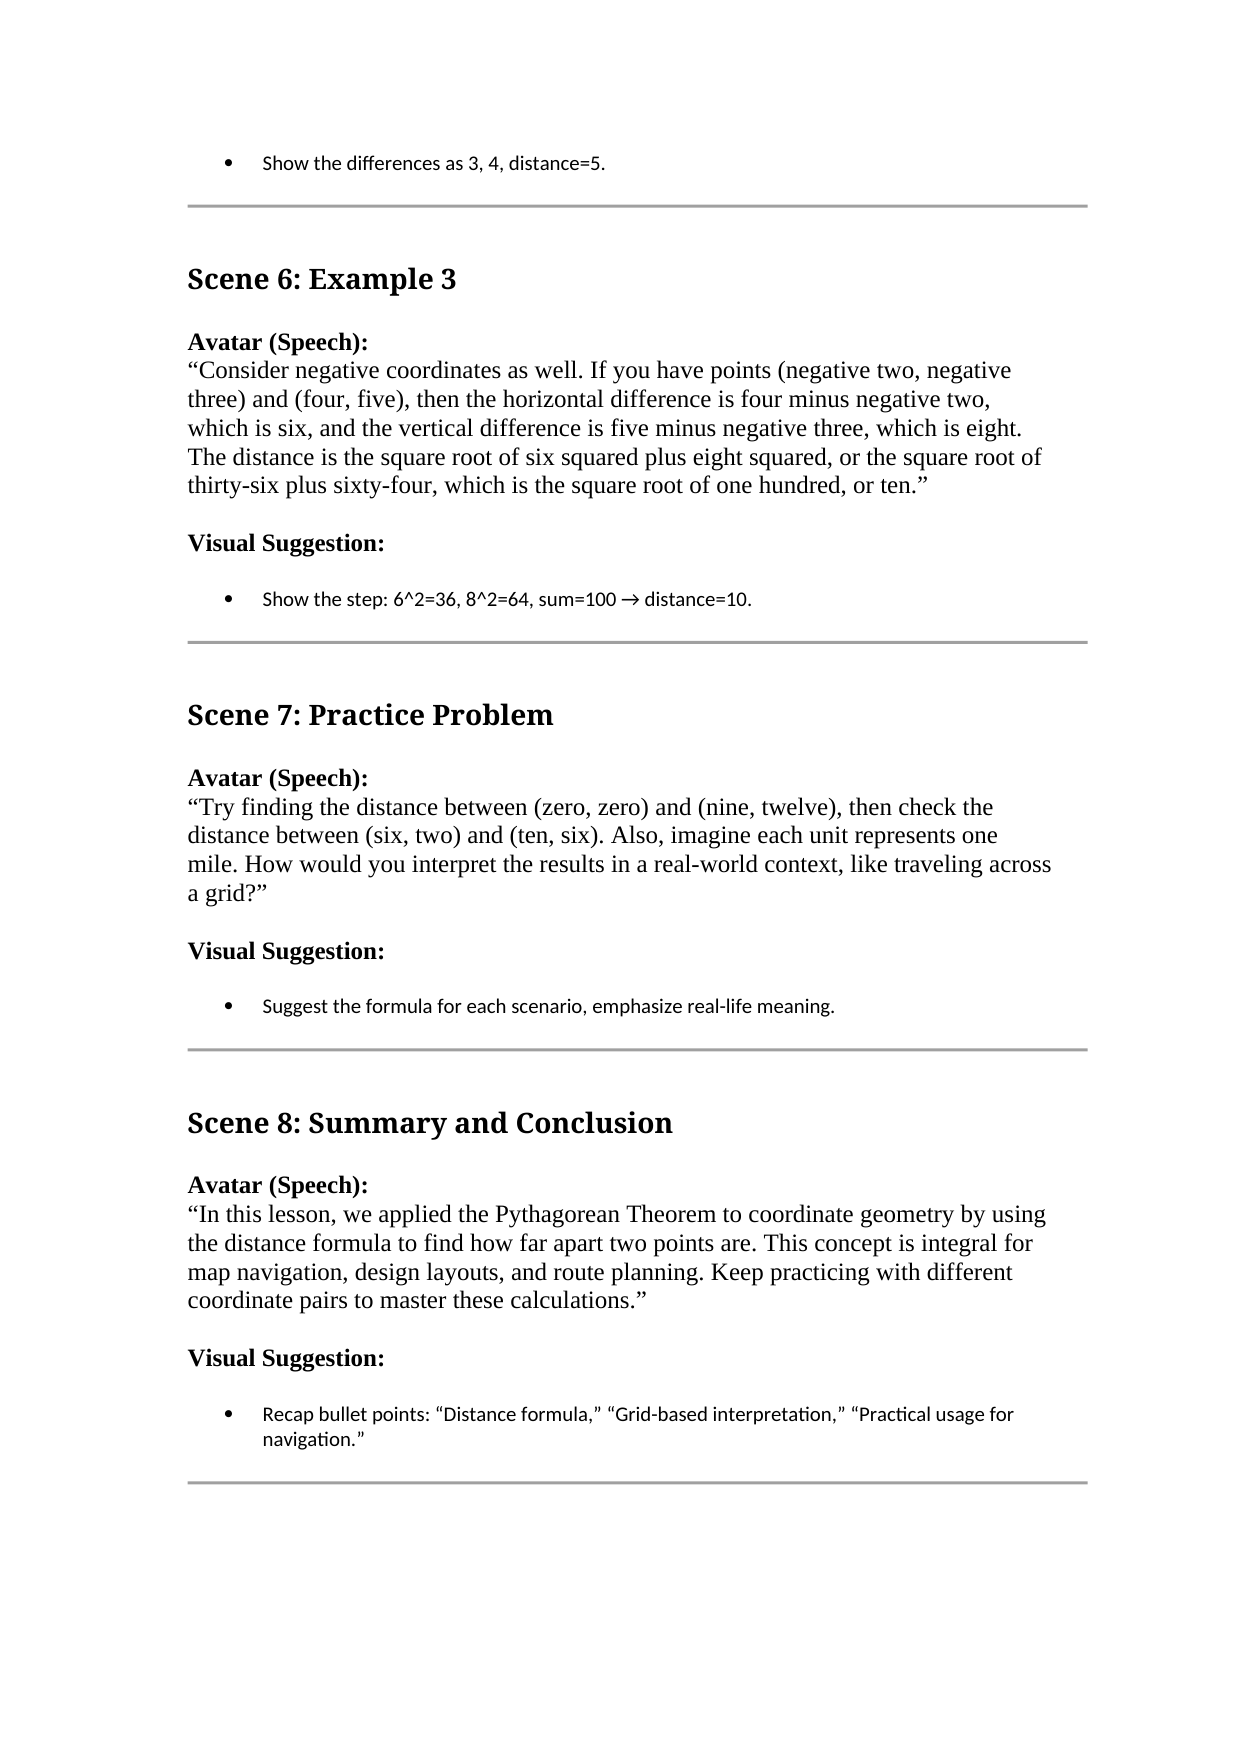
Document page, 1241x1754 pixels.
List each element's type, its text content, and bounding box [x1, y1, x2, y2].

list Show the step: 6^2=36, 8^2=64, sum=100 → distance=10. [225, 586, 1053, 612]
list Suggest the formula for each scenario, emphasize real-life meaning. [225, 994, 1053, 1019]
text Avatar (Speech): “Consider negative coordinates as well. If you have points (negative two, negative three) and (four, five), then the horizontal difference is four minus negative two, which is six, and the vertical difference is five minus negative three, which is eight. The distance is the square root of six squared plus eight squared, or the square root of thirty-six plus sixty-four, which is the square root of one hundred, or ten.” [187, 327, 1053, 499]
subtitle Scene 6: Example 3 [187, 259, 1053, 297]
text Visual Suggestion: [187, 1343, 1053, 1372]
text Visual Suggestion: [187, 936, 1053, 964]
subtitle Scene 7: Practice Problem [187, 695, 1053, 734]
text Visual Suggestion: [187, 528, 1053, 557]
text Avatar (Speech): “In this lesson, we applied the Pythagorean Theorem to coordinate geometry by using the distance formula to find how far apart two points are. This concept is integral for map navigation, design layouts, and route planning. Keep practicing with different coordinate pairs to master these calculations.” [187, 1170, 1053, 1314]
text Avatar (Speech): “Try finding the distance between (zero, zero) and (nine, twelve), then check the distance between (six, two) and (ten, six). Also, imagine each unit represents one mile. How would you interpret the results in a real-world context, like traveling across a grid?” [187, 763, 1053, 907]
list Show the differences as 3, 4, distance=5. [225, 150, 1053, 175]
subtitle Scene 8: Summary and Conclusion [187, 1103, 1053, 1141]
list Recap bullet points: “Distance formula,” “Grid-based interpretation,” “Practical usage for navigation.” [225, 1401, 1053, 1452]
